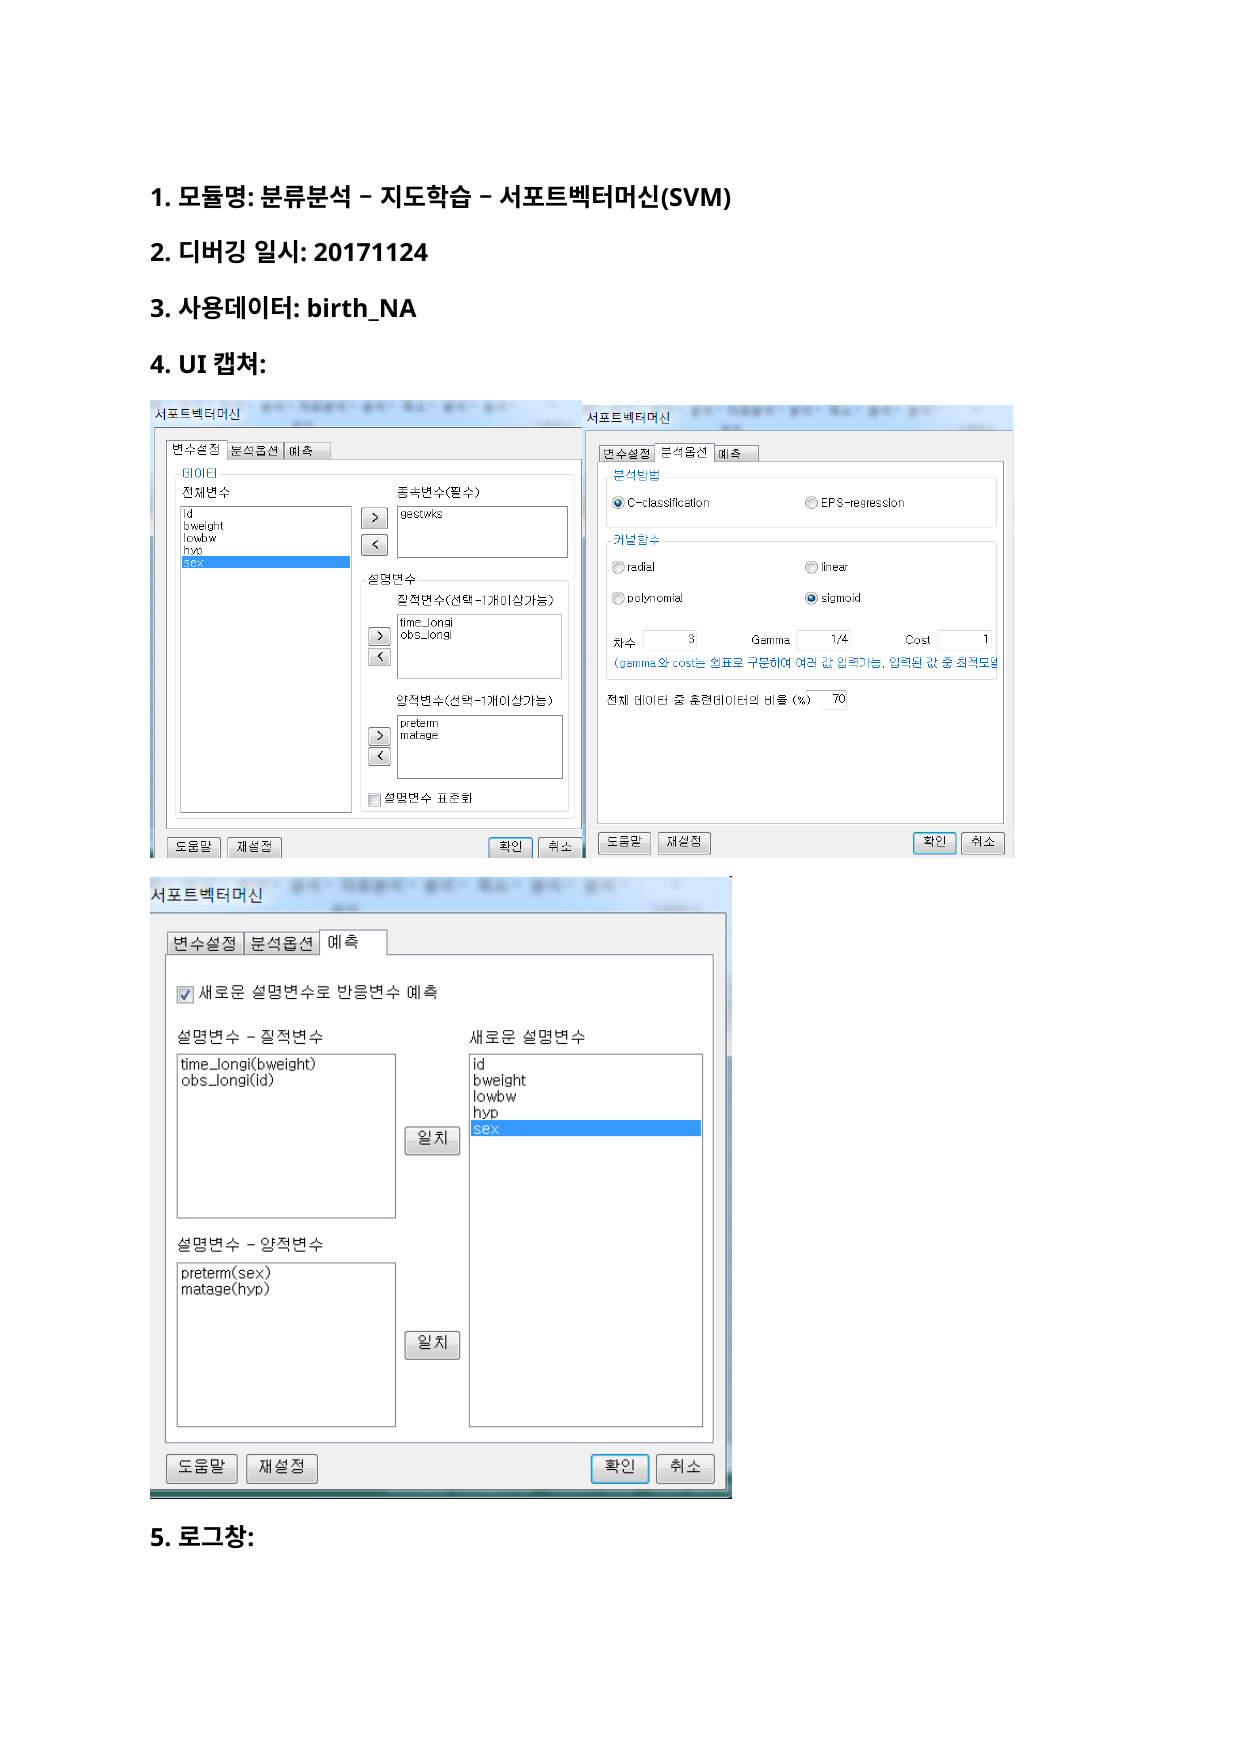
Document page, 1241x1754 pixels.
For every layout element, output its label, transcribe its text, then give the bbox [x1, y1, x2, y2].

text 2. 디버깅 일시: 20171124 [150, 233, 1090, 269]
picture [150, 876, 732, 1499]
text 1. 모듈명: 분류분석 – 지도학습 – 서포트벡터머신(SVM) [150, 177, 1090, 213]
text 5. 로그창: [150, 1518, 1090, 1554]
text 3. 사용데이터: birth_NA [150, 289, 1090, 325]
text 4. UI 캡쳐: [150, 344, 1090, 381]
picture [150, 400, 1014, 858]
